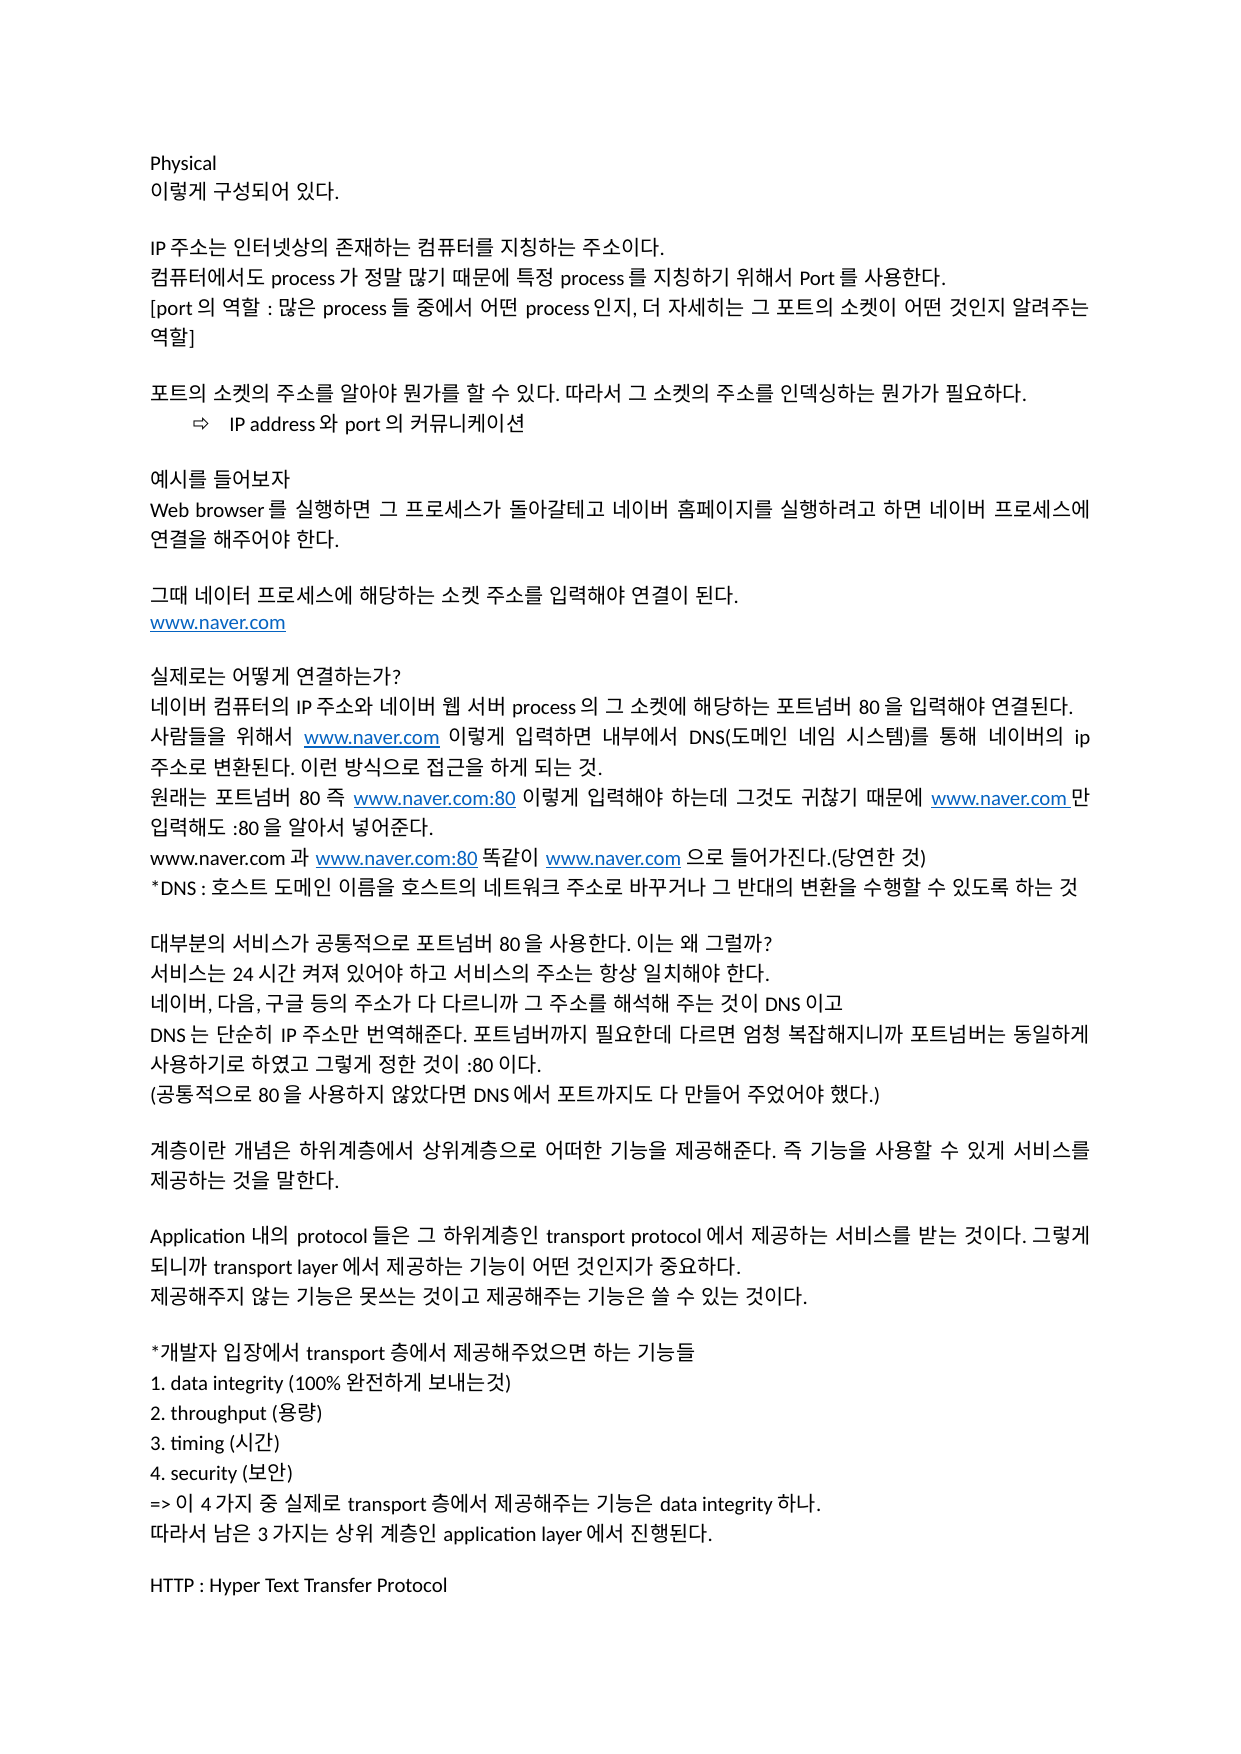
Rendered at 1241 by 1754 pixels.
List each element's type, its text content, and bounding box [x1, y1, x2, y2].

text 사람들을 위해서 www.naver.com 이렇게 입력하면 내부에서 DNS(도메인 네임 시스템)를 통해 네이버의 ip 주소로 변환된다. 이런 방식으로 접근을 하게 되는 것. [150, 721, 1090, 781]
text 원래는 포트넘버 80 즉 www.naver.com:80 이렇게 입력해야 하는데 그것도 귀찮기 때문에 www.naver.com만 입력해도 :80을 알아서 넣어준다. [150, 781, 1090, 841]
text 2. throughput (용량) [150, 1396, 1090, 1426]
text 이렇게 구성되어 있다. [150, 175, 1090, 206]
text [port의 역할 : 많은 process들 중에서 어떤 process인지, 더 자세히는 그 포트의 소켓이 어떤 것인지 알려주는 역할] [150, 291, 1090, 352]
text HTTP : Hyper Text Transfer Protocol [150, 1573, 1090, 1598]
text 4. security (보안) [150, 1457, 1090, 1487]
text 3. timing (시간) [150, 1426, 1090, 1457]
text 따라서 남은 3가지는 상위 계층인 application layer에서 진행된다. [150, 1517, 1090, 1547]
text Physical [150, 150, 1090, 175]
text *개발자 입장에서 transport 층에서 제공해주었으면 하는 기능들 [150, 1336, 1090, 1366]
text 서비스는 24시간 켜져 있어야 하고 서비스의 주소는 항상 일치해야 한다. [150, 957, 1090, 988]
list IP address와 port의 커뮤니케이션 [192, 407, 1090, 438]
text 실제로는 어떻게 연결하는가? [150, 660, 1090, 690]
text 제공해주지 않는 기능은 못쓰는 것이고 제공해주는 기능은 쓸 수 있는 것이다. [150, 1280, 1090, 1310]
text Application 내의 protocol들은 그 하위계층인 transport protocol에서 제공하는 서비스를 받는 것이다. 그렇게 되니까 transport layer에서 제공하는 기능이 어떤 것인지가 중요하다. [150, 1220, 1090, 1280]
text => 이 4가지 중 실제로 transport 층에서 제공해주는 기능은 data integrity 하나. [150, 1487, 1090, 1517]
text 예시를 들어보자 [150, 463, 1090, 493]
text 대부분의 서비스가 공통적으로 포트넘버 80을 사용한다. 이는 왜 그럴까? [150, 927, 1090, 957]
text *DNS : 호스트 도메인 이름을 호스트의 네트워크 주소로 바꾸거나 그 반대의 변환을 수행할 수 있도록 하는 것 [150, 872, 1090, 902]
text 1. data integrity (100% 완전하게 보내는것) [150, 1366, 1090, 1396]
text 네이버, 다음, 구글 등의 주소가 다 다르니까 그 주소를 해석해 주는 것이 DNS이고 [150, 988, 1090, 1018]
text 네이버 컴퓨터의 IP주소와 네이버 웹 서버 process의 그 소켓에 해당하는 포트넘버 80을 입력해야 연결된다. [150, 690, 1090, 721]
text 계층이란 개념은 하위계층에서 상위계층으로 어떠한 기능을 제공해준다. 즉 기능을 사용할 수 있게 서비스를 제공하는 것을 말한다. [150, 1134, 1090, 1194]
text Web browser를 실행하면 그 프로세스가 돌아갈테고 네이버 홈페이지를 실행하려고 하면 네이버 프로세스에 연결을 해주어야 한다. [150, 493, 1090, 554]
text 그때 네이터 프로세스에 해당하는 소켓 주소를 입력해야 연결이 된다. [150, 579, 1090, 609]
text IP주소는 인터넷상의 존재하는 컴퓨터를 지칭하는 주소이다. [150, 231, 1090, 261]
text www.naver.com [150, 609, 1090, 635]
text (공통적으로 80을 사용하지 않았다면 DNS에서 포트까지도 다 만들어 주었어야 했다.) [150, 1078, 1090, 1108]
text DNS는 단순히 IP 주소만 번역해준다. 포트넘버까지 필요한데 다르면 엄청 복잡해지니까 포트넘버는 동일하게 사용하기로 하였고 그렇게 정한 것이 :80 이다. [150, 1018, 1090, 1078]
text www.naver.com 과 www.naver.com:80 똑같이 www.naver.com 으로 들어가진다.(당연한 것) [150, 841, 1090, 872]
text 컴퓨터에서도 process가 정말 많기 때문에 특정 process를 지칭하기 위해서 Port를 사용한다. [150, 261, 1090, 291]
text 포트의 소켓의 주소를 알아야 뭔가를 할 수 있다. 따라서 그 소켓의 주소를 인덱싱하는 뭔가가 필요하다. [150, 377, 1090, 407]
